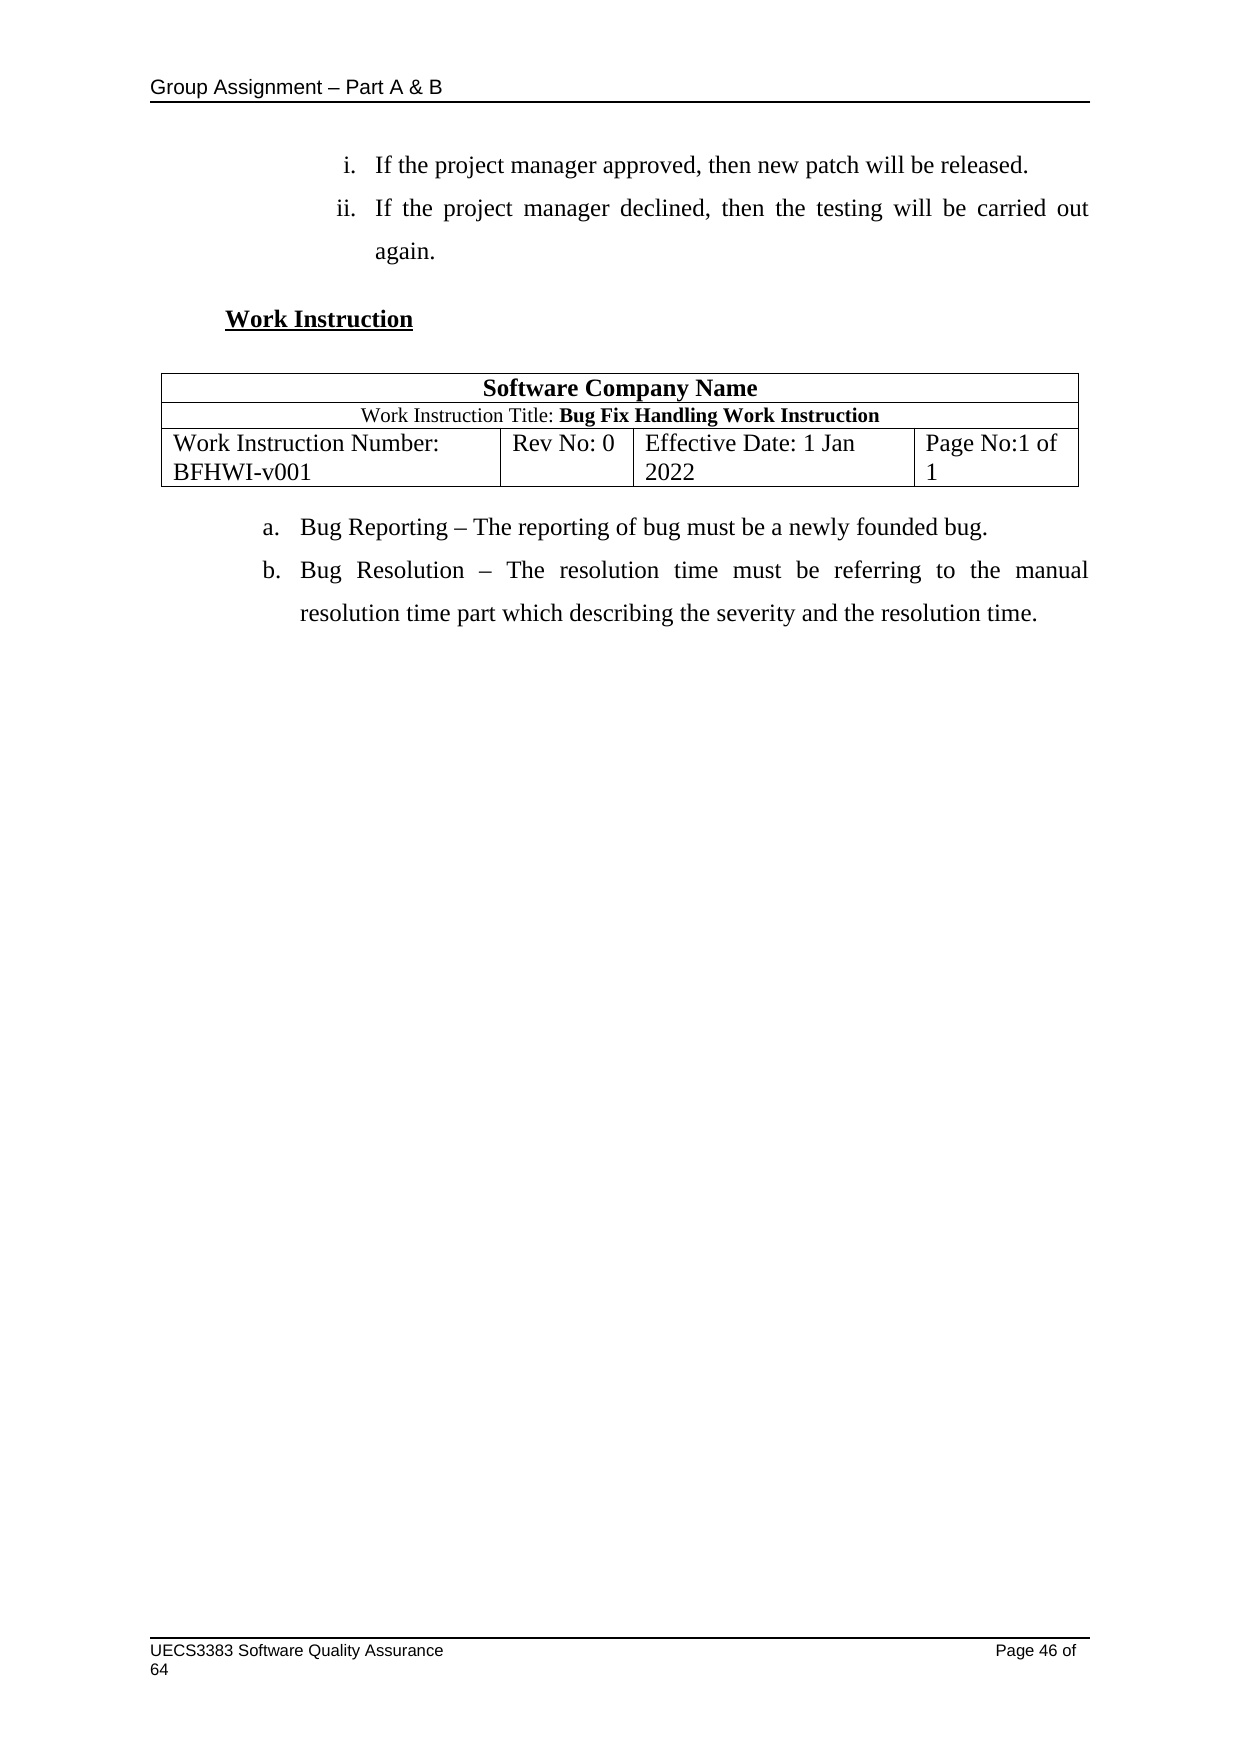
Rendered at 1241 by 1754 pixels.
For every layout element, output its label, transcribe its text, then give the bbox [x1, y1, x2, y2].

table_cell Page No:1 of 1 [915, 429, 1078, 486]
list Bug Reporting – The reporting of bug must be a newly founded bug. [262, 512, 1090, 541]
table_cell Rev No: 0 [501, 429, 633, 486]
text Work Instruction [225, 304, 1090, 333]
table_cell Work Instruction Number: BFHWI-v001 [162, 429, 500, 486]
list Bug Resolution – The resolution time must be referring to the manual resolution time part which describing the severity and the resolution time. [262, 555, 1090, 627]
list If the project manager declined, then the testing will be carried out again. [356, 193, 1090, 265]
table_header Software Company Name [162, 374, 1078, 402]
table_cell Effective Date: 1 Jan 2022 [634, 429, 914, 486]
table_cell Work Instruction Title: Bug Fix Handling Work Instruction [162, 403, 1078, 427]
list If the project manager approved, then new patch will be released. [356, 150, 1090, 179]
